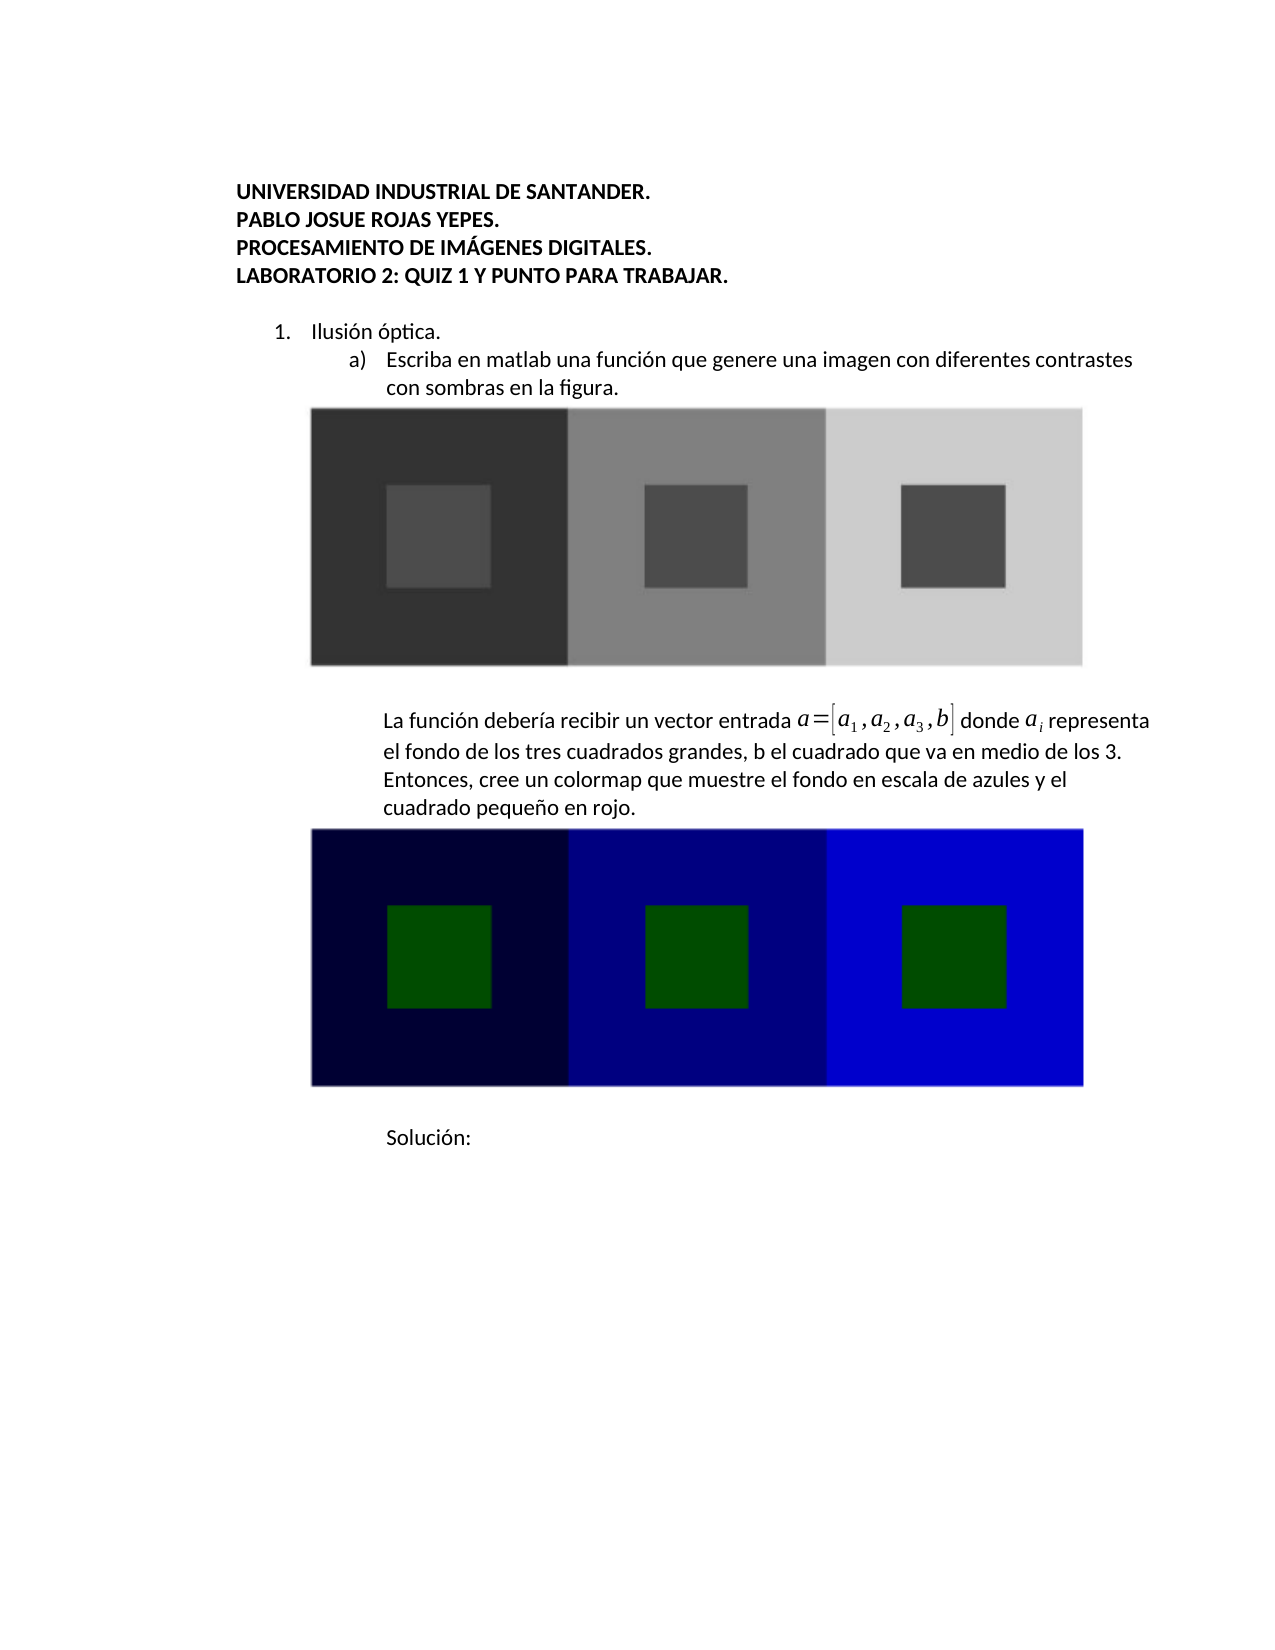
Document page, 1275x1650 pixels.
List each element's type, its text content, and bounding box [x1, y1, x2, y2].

picture [303, 821, 1090, 1095]
text PROCESAMIENTO DE IMÁGENES DIGITALES. [236, 233, 1157, 261]
text UNIVERSIDAD INDUSTRIAL DE SANTANDER. [236, 177, 1157, 205]
list Solución: [386, 1123, 1157, 1151]
text La función debería recibir un vector entrada donde representa el fondo de los tres cuadrados grandes, b el cuadrado que va en medio de los 3. Entonces, cree un colormap que muestre el fondo en escala de azules y el cuadrado pequeño en rojo. [383, 703, 1157, 821]
text LABORATORIO 2: QUIZ 1 Y PUNTO PARA TRABAJAR. [236, 261, 1157, 289]
list Escriba en matlab una función que genere una imagen con diferentes contrastes con sombras en la figura. [349, 345, 1157, 401]
picture [304, 401, 1089, 675]
text PABLO JOSUE ROJAS YEPES. [236, 205, 1157, 233]
list Ilusión óptica. [274, 317, 1157, 345]
